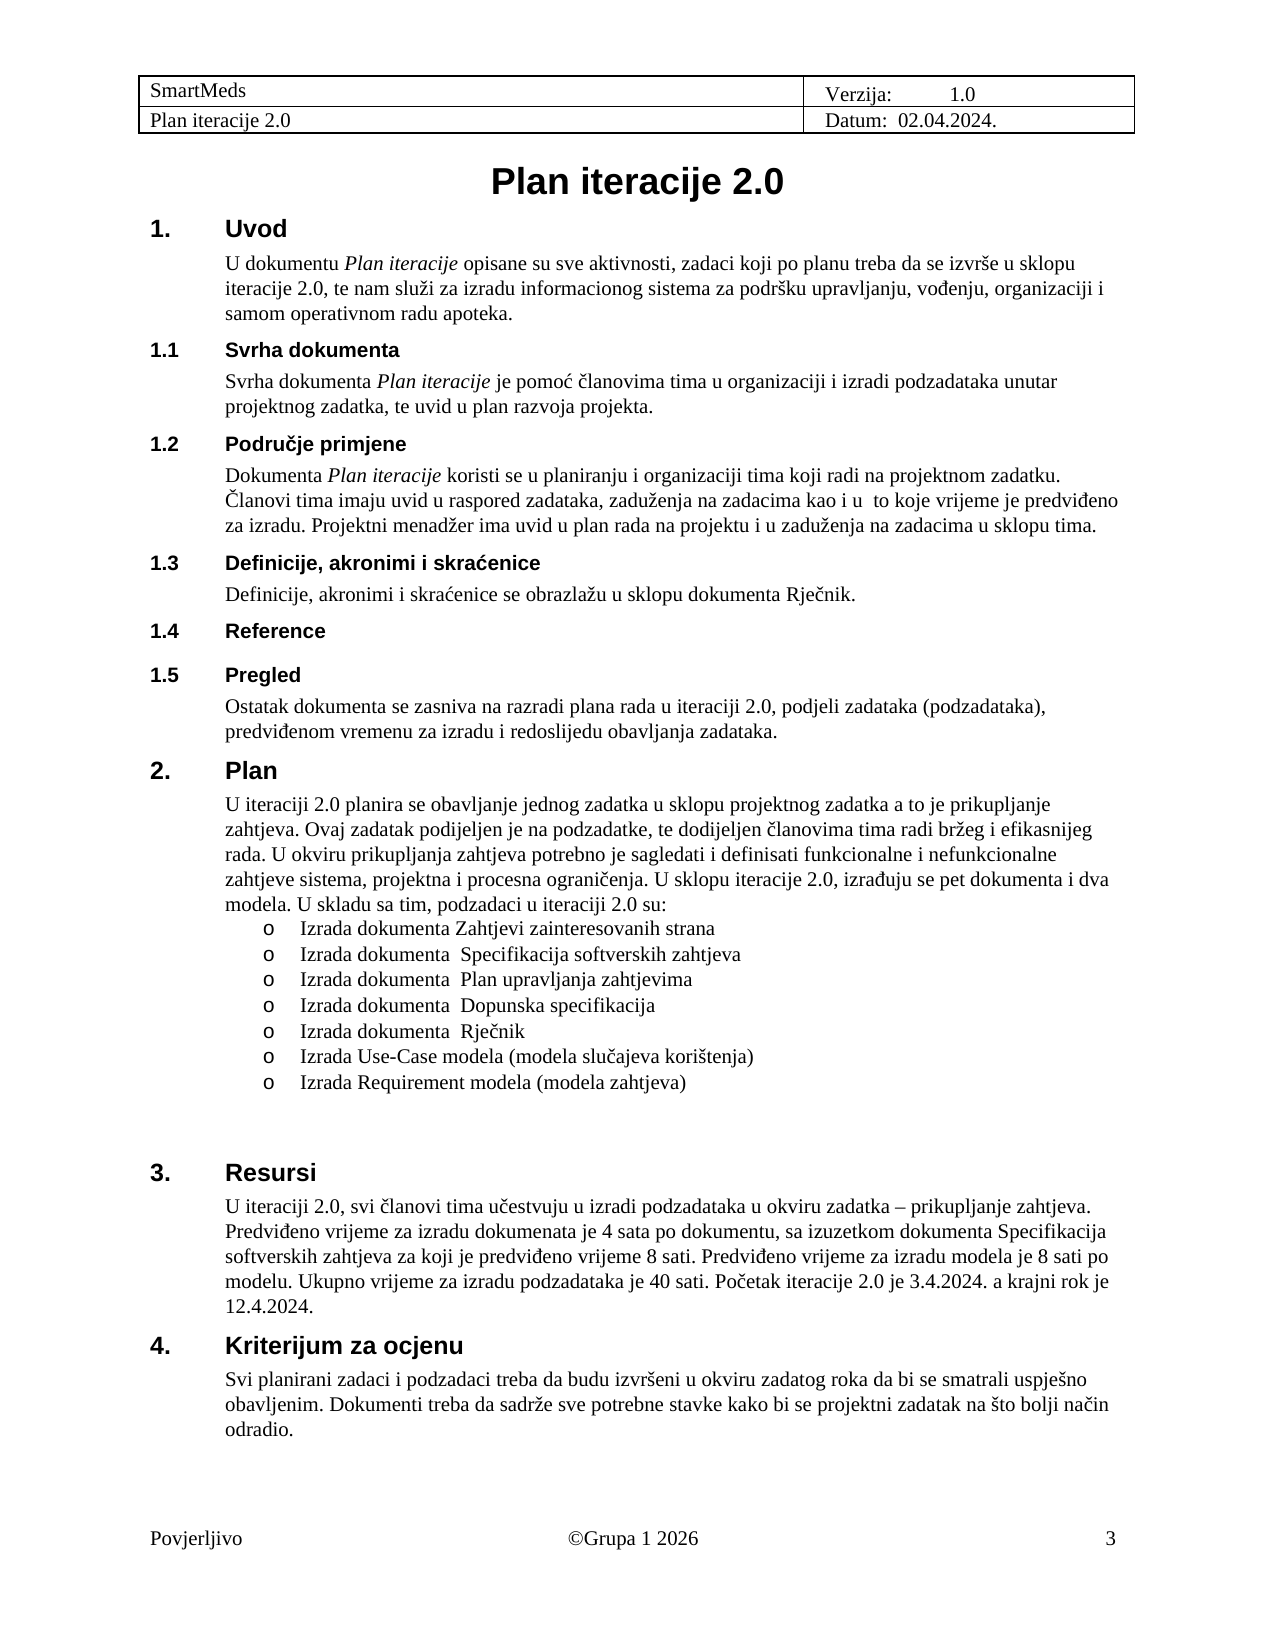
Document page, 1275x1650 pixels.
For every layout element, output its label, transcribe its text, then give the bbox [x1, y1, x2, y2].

subtitle Pregled [150, 662, 1125, 687]
text Svi planirani zadaci i podzadaci treba da budu izvršeni u okviru zadatog roka da bi se smatrali uspješno obavljenim. Dokumenti treba da sadrže sve potrebne stavke kako bi se projektni zadatak na što bolji način odradio. [225, 1366, 1125, 1441]
list Izrada Use-Case modela (modela slučajeva korištenja) [262, 1044, 1125, 1070]
subtitle Resursi [150, 1158, 1125, 1187]
subtitle Kriterijum za ocjenu [150, 1331, 1125, 1359]
subtitle Područje primjene [150, 431, 1125, 456]
list Izrada dokumenta Rječnik [262, 1019, 1125, 1044]
subtitle Uvod [150, 214, 1125, 243]
text Definicije, akronimi i skraćenice se obrazlažu u sklopu dokumenta Rječnik. [225, 581, 1125, 606]
text Svrha dokumenta Plan iteracije je pomoć članovima tima u organizaciji i izradi podzadataka unutar projektnog zadatka, te uvid u plan razvoja projekta. [225, 368, 1125, 418]
text U iteraciji 2.0 planira se obavljanje jednog zadatka u sklopu projektnog zadatka a to je prikupljanje zahtjeva. Ovaj zadatak podijeljen je na podzadatke, te dodijeljen članovima tima radi bržeg i efikasnijeg rada. U okviru prikupljanja zahtjeva potrebno je sagledati i definisati funkcionalne i nefunkcionalne zahtjeve sistema, projektna i procesna ograničenja. U sklopu iteracije 2.0, izrađuju se pet dokumenta i dva modela. U skladu sa tim, podzadaci u iteraciji 2.0 su: [225, 791, 1125, 916]
subtitle Reference [150, 618, 1125, 643]
subtitle Definicije, akronimi i skraćenice [150, 549, 1125, 574]
text Ostatak dokumenta se zasniva na razradi plana rada u iteraciji 2.0, podjeli zadataka (podzadataka), predviđenom vremenu za izradu i redoslijedu obavljanja zadataka. [225, 693, 1125, 743]
text U dokumentu Plan iteracije opisane su sve aktivnosti, zadaci koji po planu treba da se izvrše u sklopu iteracije 2.0, te nam služi za izradu informacionog sistema za podršku upravljanju, vođenju, organizaciji i samom operativnom radu apoteka. [225, 249, 1125, 324]
list Izrada Requirement modela (modela zahtjeva) [262, 1070, 1125, 1096]
text U iteraciji 2.0, svi članovi tima učestvuju u izradi podzadataka u okviru zadatka – prikupljanje zahtjeva. Predviđeno vrijeme za izradu dokumenata je 4 sata po dokumentu, sa izuzetkom dokumenta Specifikacija softverskih zahtjeva za koji je predviđeno vrijeme 8 sati. Predviđeno vrijeme za izradu modela je 8 sati po modelu. Ukupno vrijeme za izradu podzadataka je 40 sati. Početak iteracije 2.0 je 3.4.2024. a krajni rok je 12.4.2024. [225, 1193, 1125, 1318]
list Izrada dokumenta Dopunska specifikacija [262, 993, 1125, 1019]
text Dokumenta Plan iteracije koristi se u planiranju i organizaciji tima koji radi na projektnom zadatku. Članovi tima imaju uvid u raspored zadataka, zaduženja na zadacima kao i u to koje vrijeme je predviđeno za izradu. Projektni menadžer ima uvid u plan rada na projektu i u zaduženja na zadacima u sklopu tima. [225, 462, 1125, 537]
list Izrada dokumenta Specifikacija softverskih zahtjeva [262, 941, 1125, 967]
subtitle Plan [150, 756, 1125, 784]
subtitle Svrha dokumenta [150, 337, 1125, 362]
title Plan iteracije 2.0 [150, 159, 1125, 202]
list Izrada dokumenta Zahtjevi zainteresovanih strana [262, 916, 1125, 941]
list Izrada dokumenta Plan upravljanja zahtjevima [262, 967, 1125, 993]
